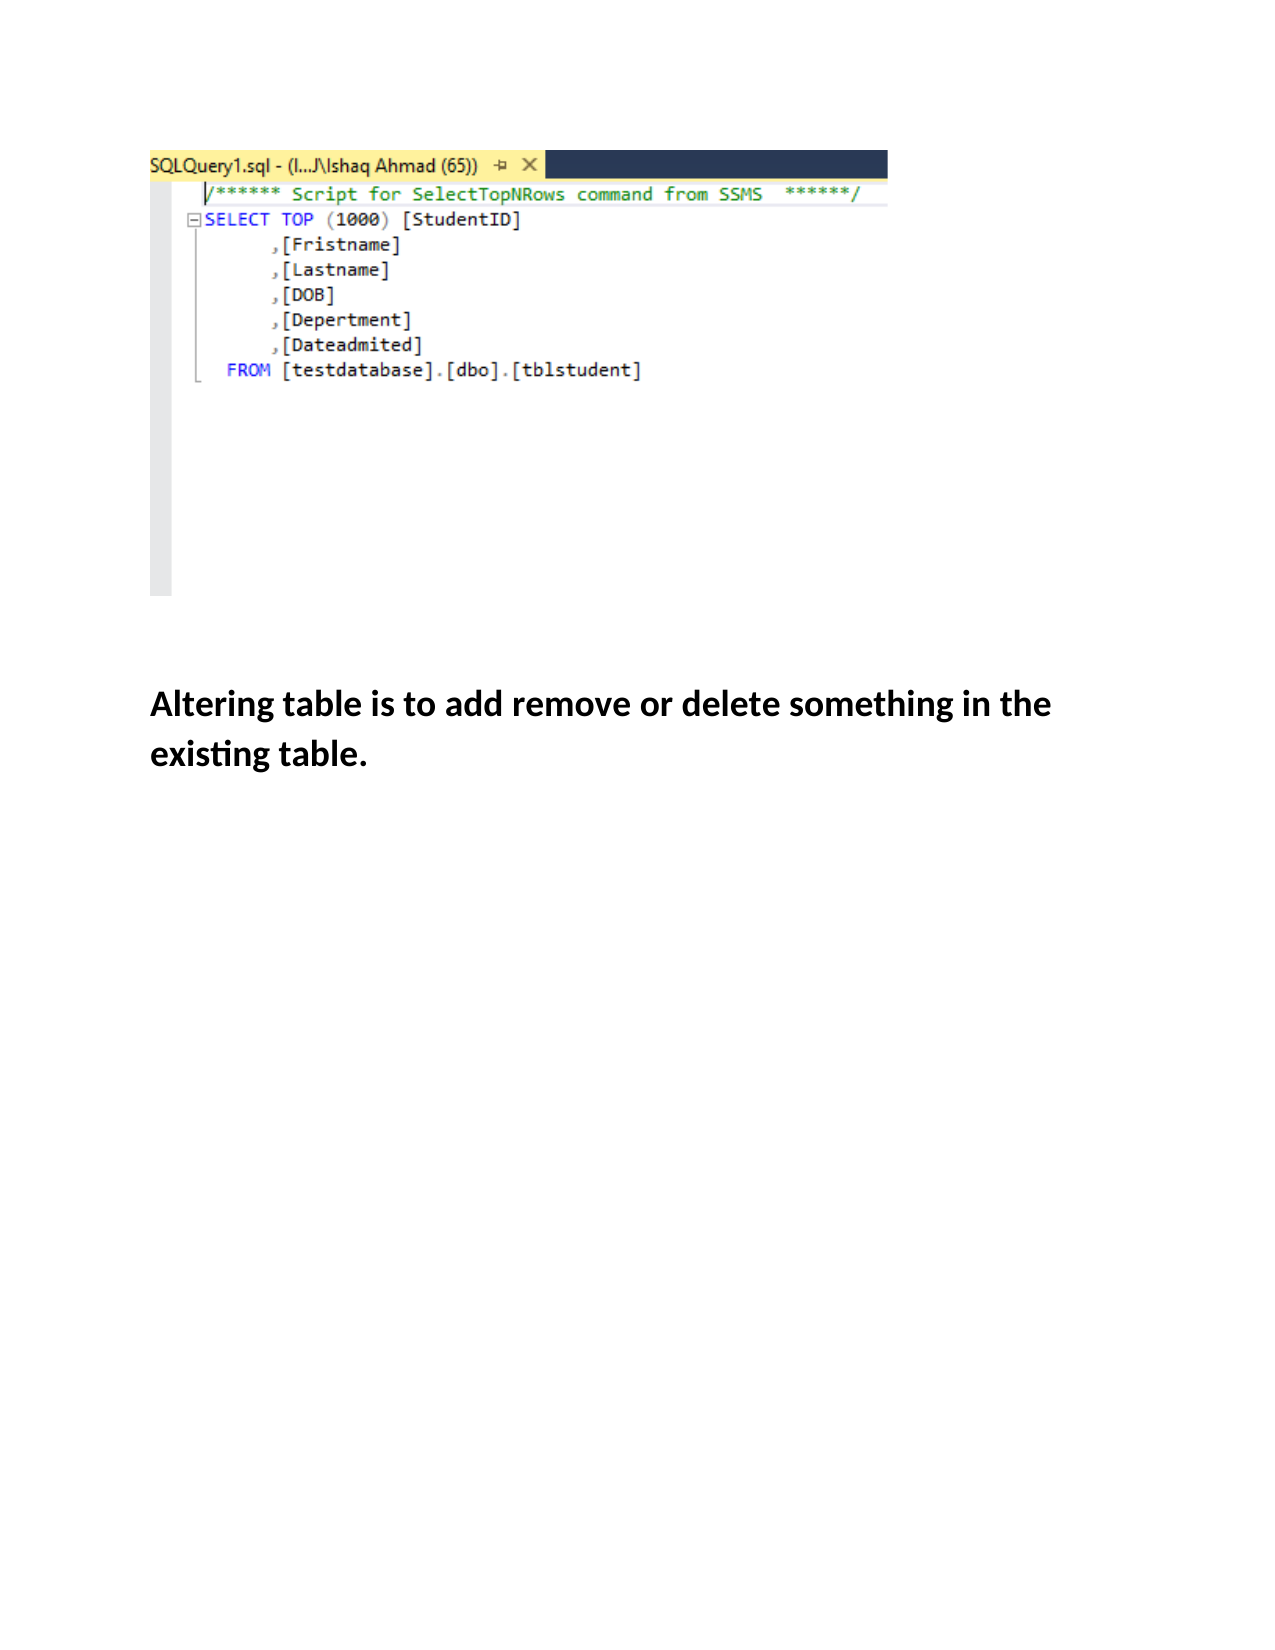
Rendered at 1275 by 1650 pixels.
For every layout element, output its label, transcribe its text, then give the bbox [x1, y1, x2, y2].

text Altering table is to add remove or delete something in the existing table. [150, 680, 1125, 776]
picture [150, 150, 888, 596]
